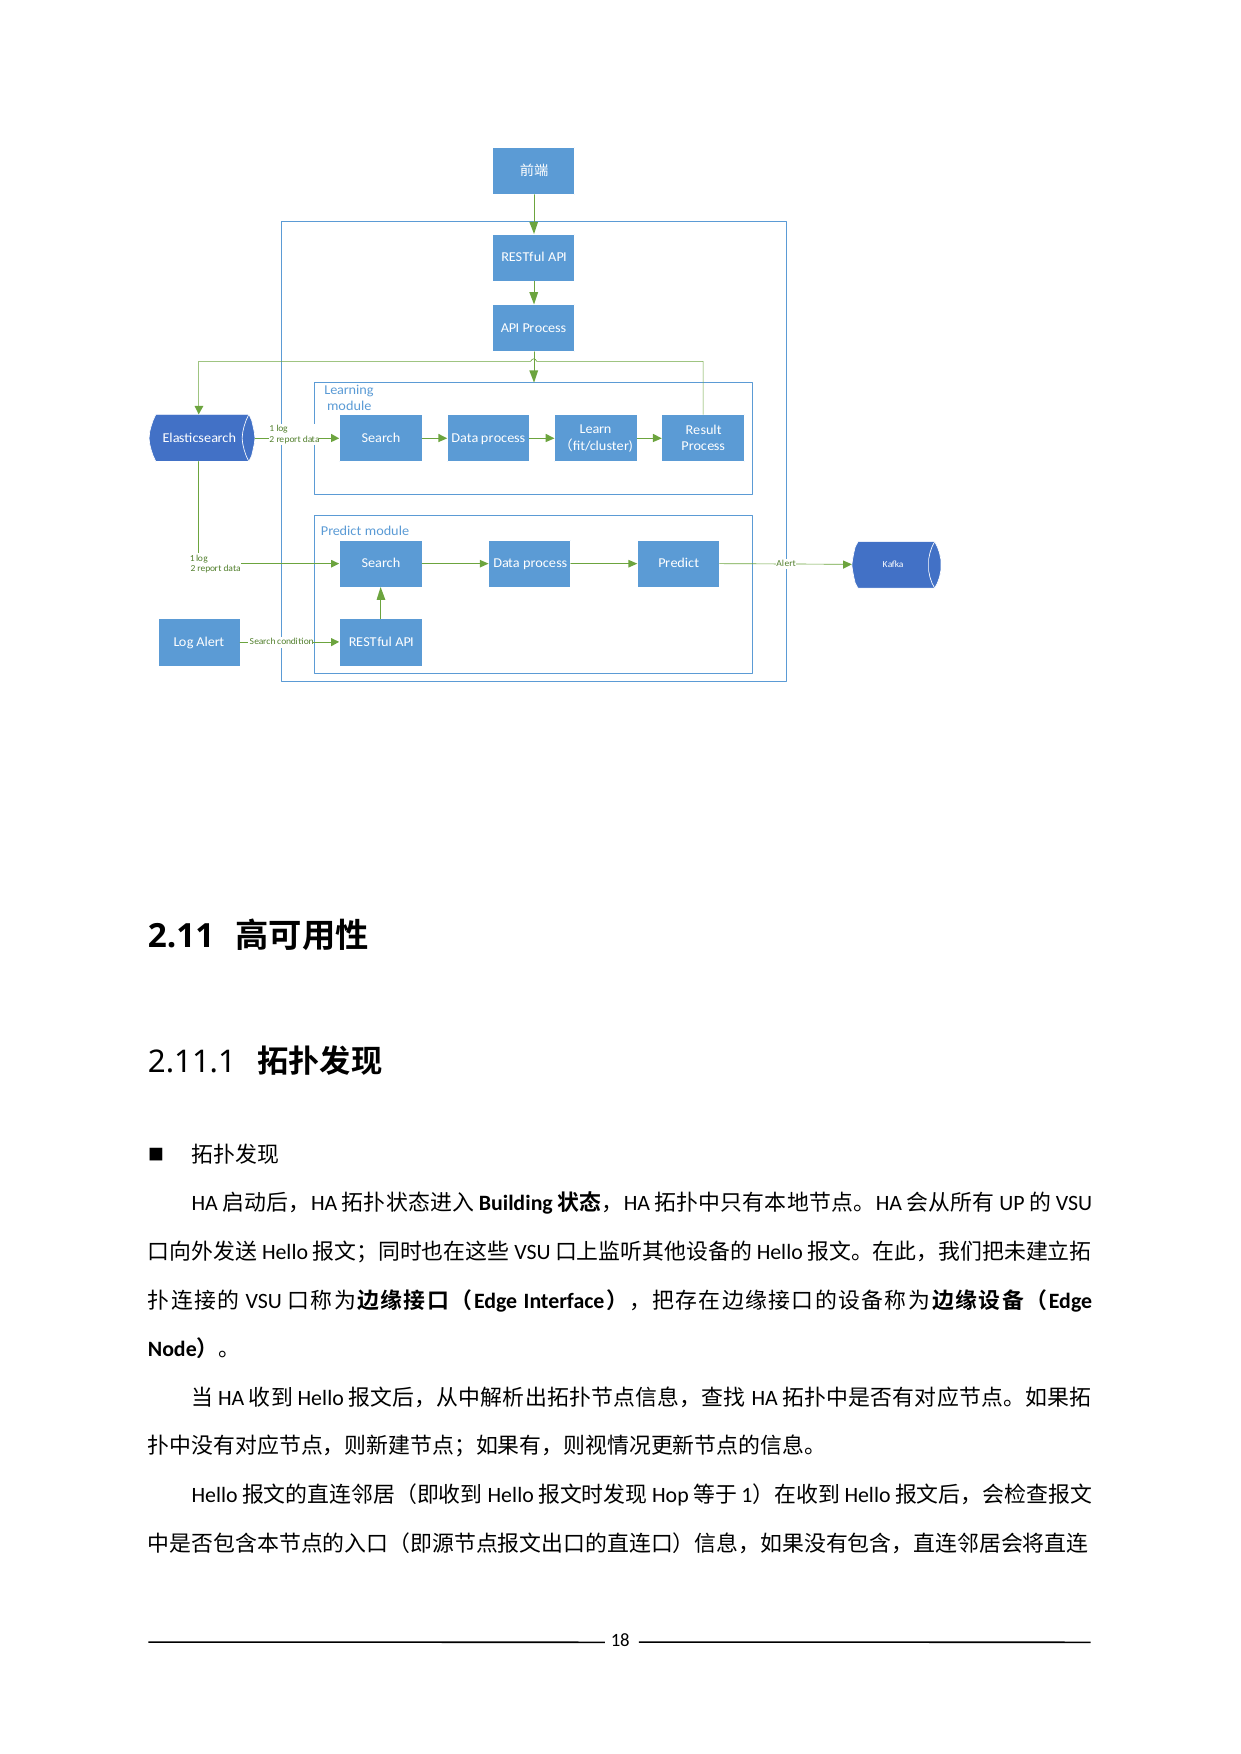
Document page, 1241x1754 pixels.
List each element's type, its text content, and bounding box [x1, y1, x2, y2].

subtitle 拓扑发现 [148, 1028, 1092, 1093]
text 当HA收到Hello报文后，从中解析出拓扑节点信息，查找HA拓扑中是否有对应节点。如果拓扑中没有对应节点，则新建节点；如果有，则视情况更新节点的信息。 [148, 1379, 1092, 1461]
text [148, 1476, 1092, 1558]
list 拓扑发现 [148, 1136, 1092, 1169]
subtitle 高可用性 [148, 901, 1092, 966]
text HA启动后，HA拓扑状态进入Building状态，HA拓扑中只有本地节点。HA会从所有UP的VSU口向外发送Hello报文；同时也在这些VSU口上监听其他设备的Hello报文。在此，我们把未建立拓扑连接的VSU口称为边缘接口（Edge Interface），把存在边缘接口的设备称为边缘设备（Edge Node）。 [148, 1185, 1092, 1363]
